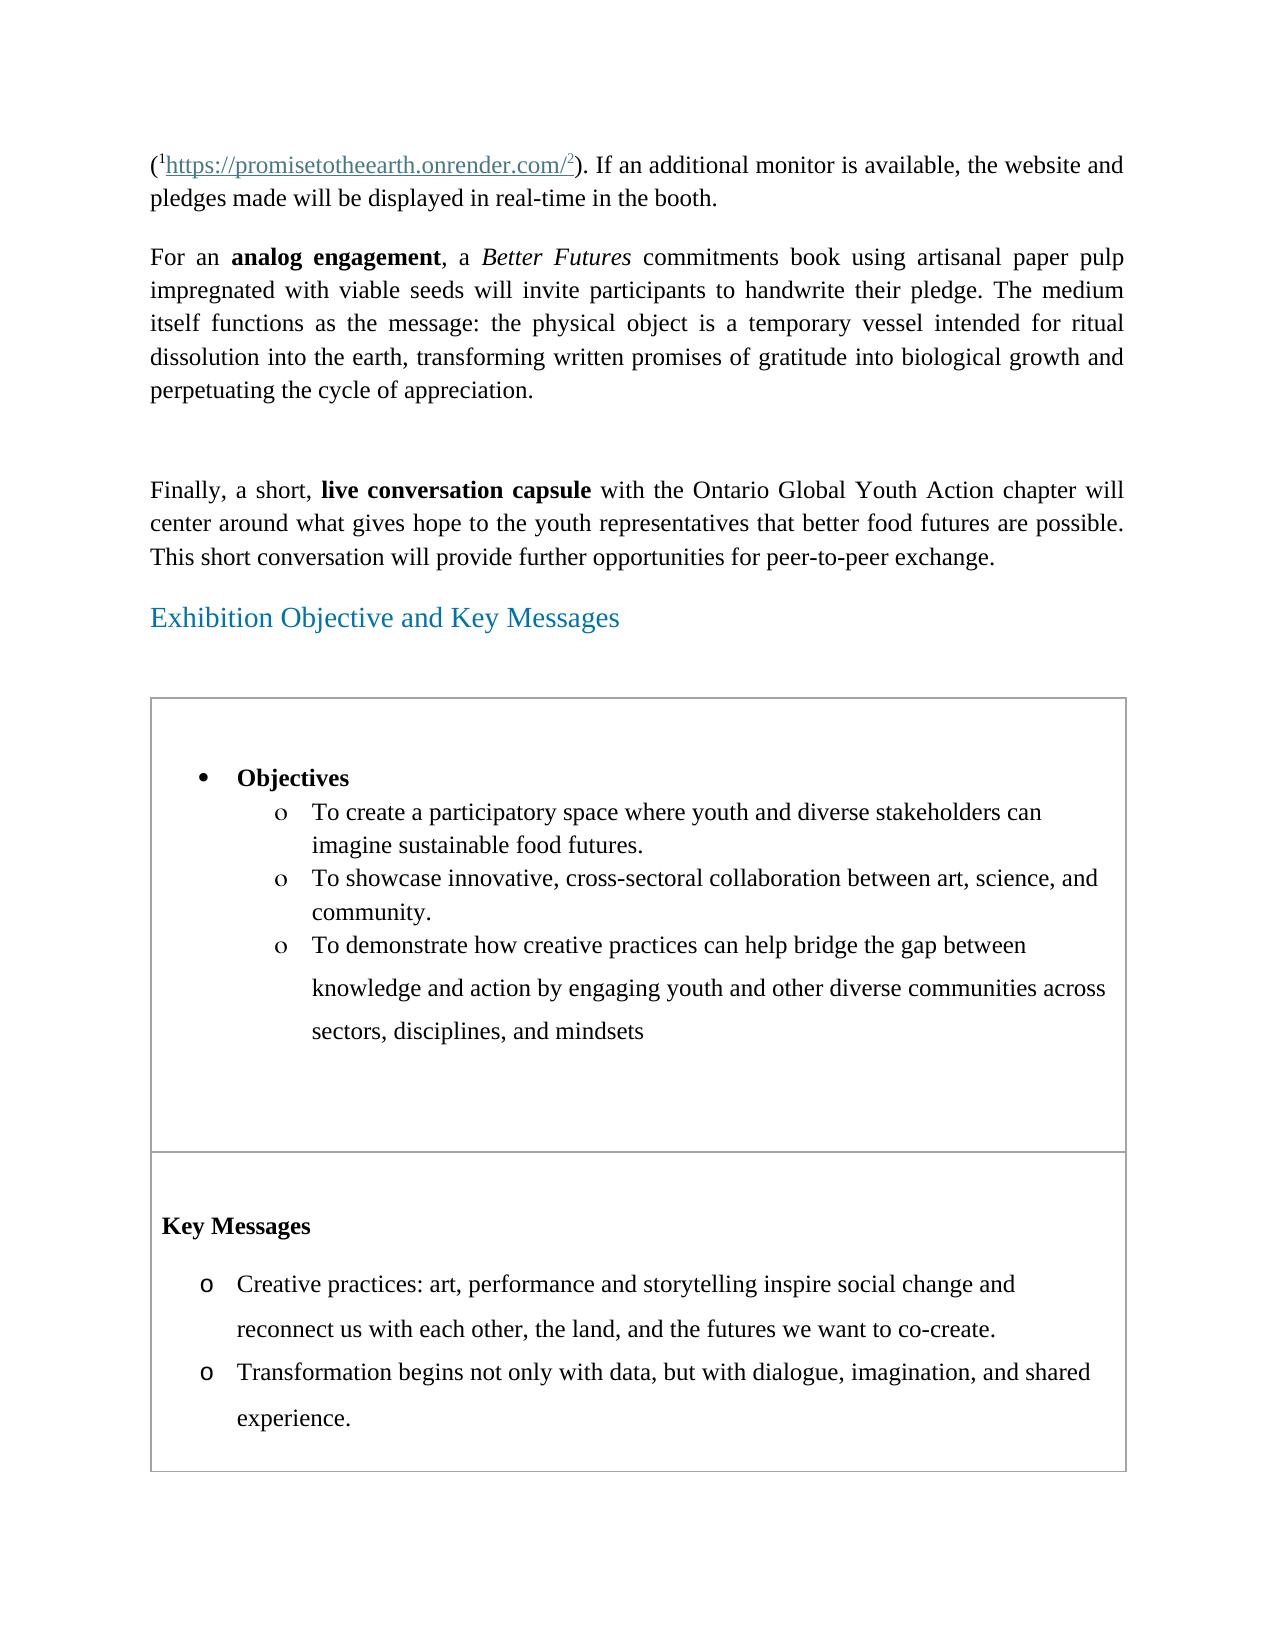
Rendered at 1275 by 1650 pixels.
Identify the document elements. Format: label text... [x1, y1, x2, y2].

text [150, 150, 1125, 212]
table_header Objectives To create a participatory space where youth and diverse stakeholders can imagine sustainable food futures. To showcase innovative, cross-sectoral collaboration between art, science, and community. To demonstrate how creative practices can help bridge the gap between knowledge and action by engaging youth and other diverse communities across sectors, disciplines, and mindsets [152, 699, 1125, 1151]
text For an analog engagement, a Better Futures commitments book using artisanal paper pulp impregnated with viable seeds will invite participants to handwrite their pledge. The medium itself functions as the message: the physical object is a temporary vessel intended for ritual dissolution into the earth, transforming written promises of gratitude into biological growth and perpetuating the cycle of appreciation. [150, 242, 1125, 404]
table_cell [152, 1153, 1125, 1471]
text Exhibition Objective and Key Messages [150, 600, 1125, 633]
text Finally, a short, live conversation capsule with the Ontario Global Youth Action chapter will center around what gives hope to the youth representatives that better food futures are possible. This short conversation will provide further opportunities for peer-to-peer exchange. [150, 475, 1125, 570]
